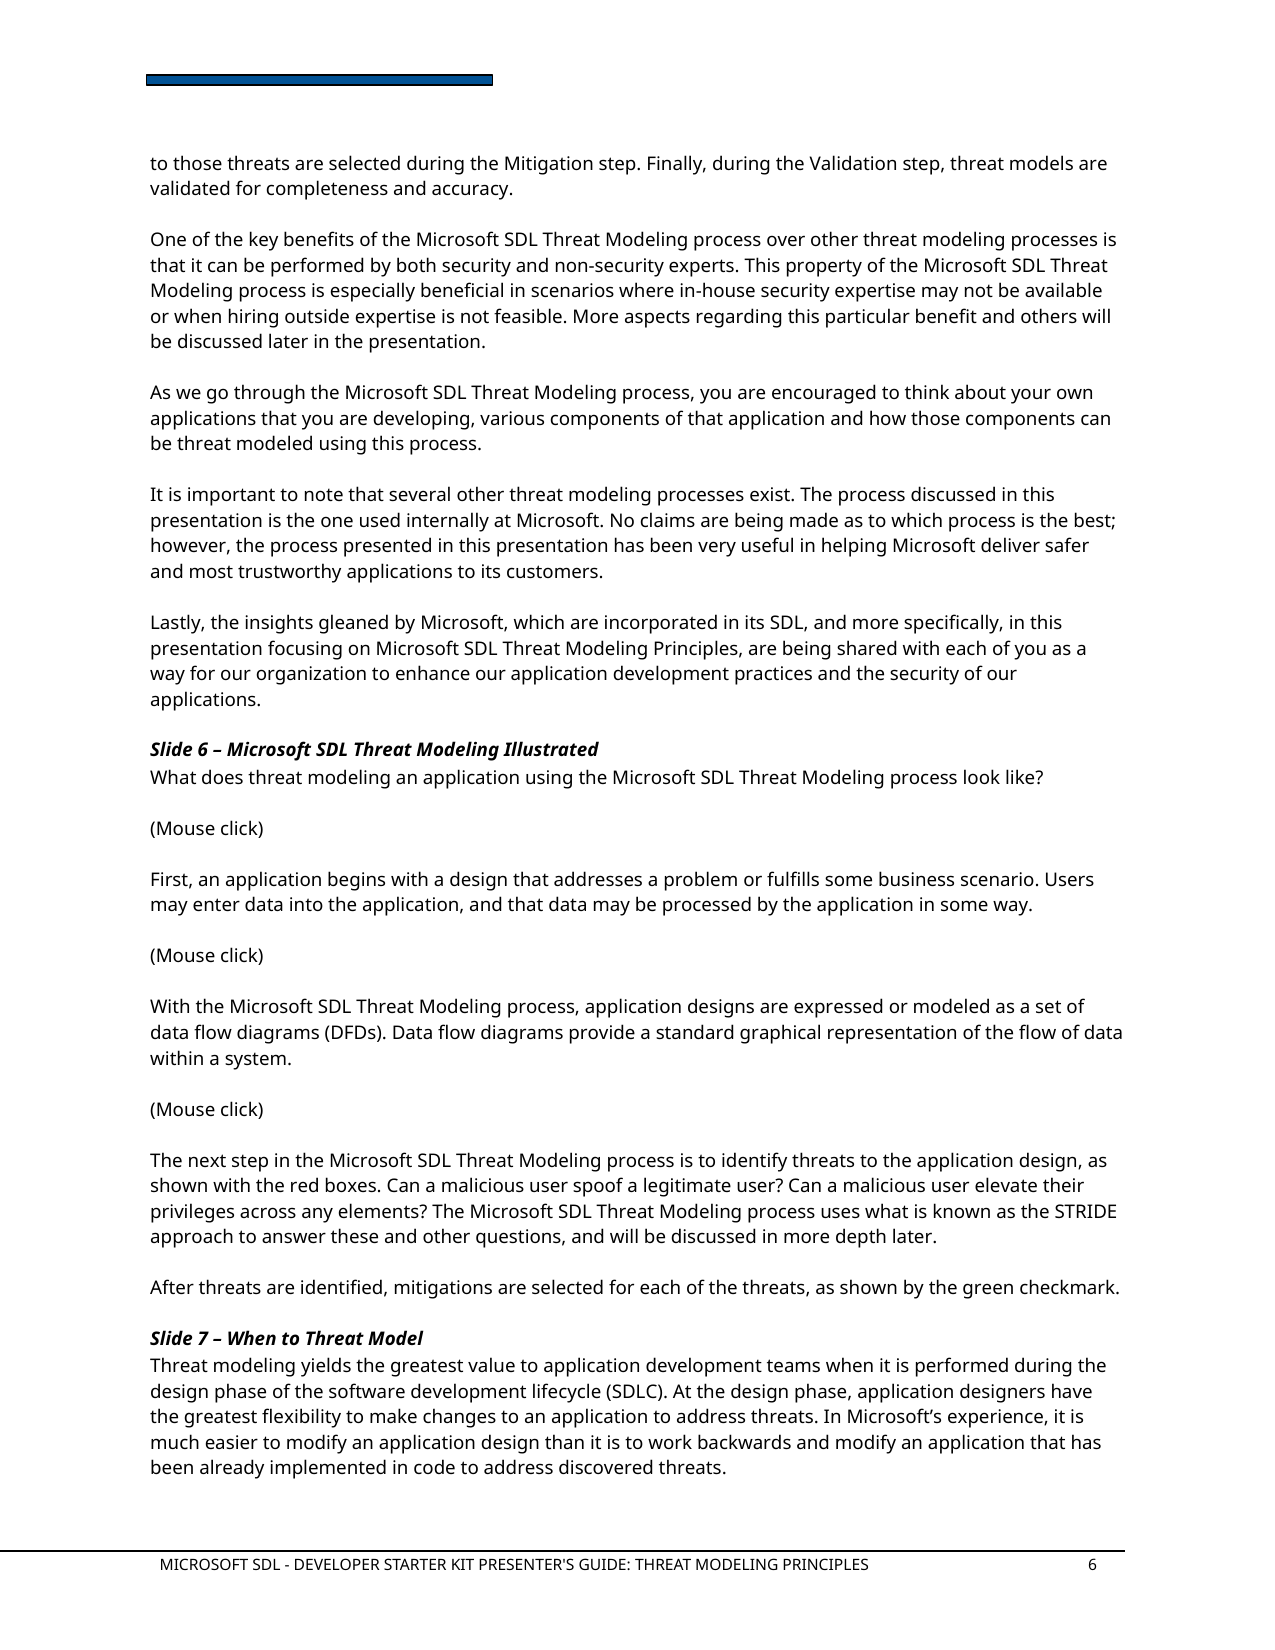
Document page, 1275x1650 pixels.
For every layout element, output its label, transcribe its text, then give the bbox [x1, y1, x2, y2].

subtitle Slide 7 – When to Threat Model [150, 1325, 1125, 1351]
text After threats are identified, mitigations are selected for each of the threats, as shown by the green checkmark. [150, 1274, 1125, 1300]
text What does threat modeling an application using the Microsoft SDL Threat Modeling process look like? [150, 764, 1125, 789]
text (Mouse click) [150, 943, 1125, 968]
text With the Microsoft SDL Threat Modeling process, application designs are expressed or modeled as a set of data flow diagrams (DFDs). Data flow diagrams provide a standard graphical representation of the flow of data within a system. [150, 994, 1125, 1070]
text The next step in the Microsoft SDL Threat Modeling process is to identify threats to the application design, as shown with the red boxes. Can a malicious user spoof a legitimate user? Can a malicious user elevate their privileges across any elements? The Microsoft SDL Threat Modeling process uses what is known as the STRIDE approach to answer these and other questions, and will be discussed in more depth later. [150, 1147, 1125, 1249]
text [150, 150, 1125, 201]
subtitle Slide 6 – Microsoft SDL Threat Modeling Illustrated [150, 736, 1125, 762]
text As we go through the Microsoft SDL Threat Modeling process, you are encouraged to think about your own applications that you are developing, various components of that application and how those components can be threat modeled using this process. [150, 380, 1125, 456]
text It is important to note that several other threat modeling processes exist. The process discussed in this presentation is the one used internally at Microsoft. No claims are being made as to which process is the best; however, the process presented in this presentation has been very useful in helping Microsoft deliver safer and most trustworthy applications to its customers. [150, 482, 1125, 584]
text (Mouse click) [150, 815, 1125, 841]
text (Mouse click) [150, 1096, 1125, 1121]
text First, an application begins with a design that addresses a problem or fulfills some business scenario. Users may enter data into the application, and that data may be processed by the application in some way. [150, 866, 1125, 917]
text Threat modeling yields the greatest value to application development teams when it is performed during the design phase of the software development lifecycle (SDLC). At the design phase, application designers have the greatest flexibility to make changes to an application to address threats. In Microsoft’s experience, it is much easier to modify an application design than it is to work backwards and modify an application that has been already implemented in code to address discovered threats. [150, 1353, 1125, 1480]
text Lastly, the insights gleaned by Microsoft, which are incorporated in its SDL, and more specifically, in this presentation focusing on Microsoft SDL Threat Modeling Principles, are being shared with each of you as a way for our organization to enhance our application development practices and the security of our applications. [150, 609, 1125, 711]
text One of the key benefits of the Microsoft SDL Threat Modeling process over other threat modeling processes is that it can be performed by both security and non-security experts. This property of the Microsoft SDL Threat Modeling process is especially beneficial in scenarios where in-house security expertise may not be available or when hiring outside expertise is not feasible. More aspects regarding this particular benefit and others will be discussed later in the presentation. [150, 227, 1125, 354]
